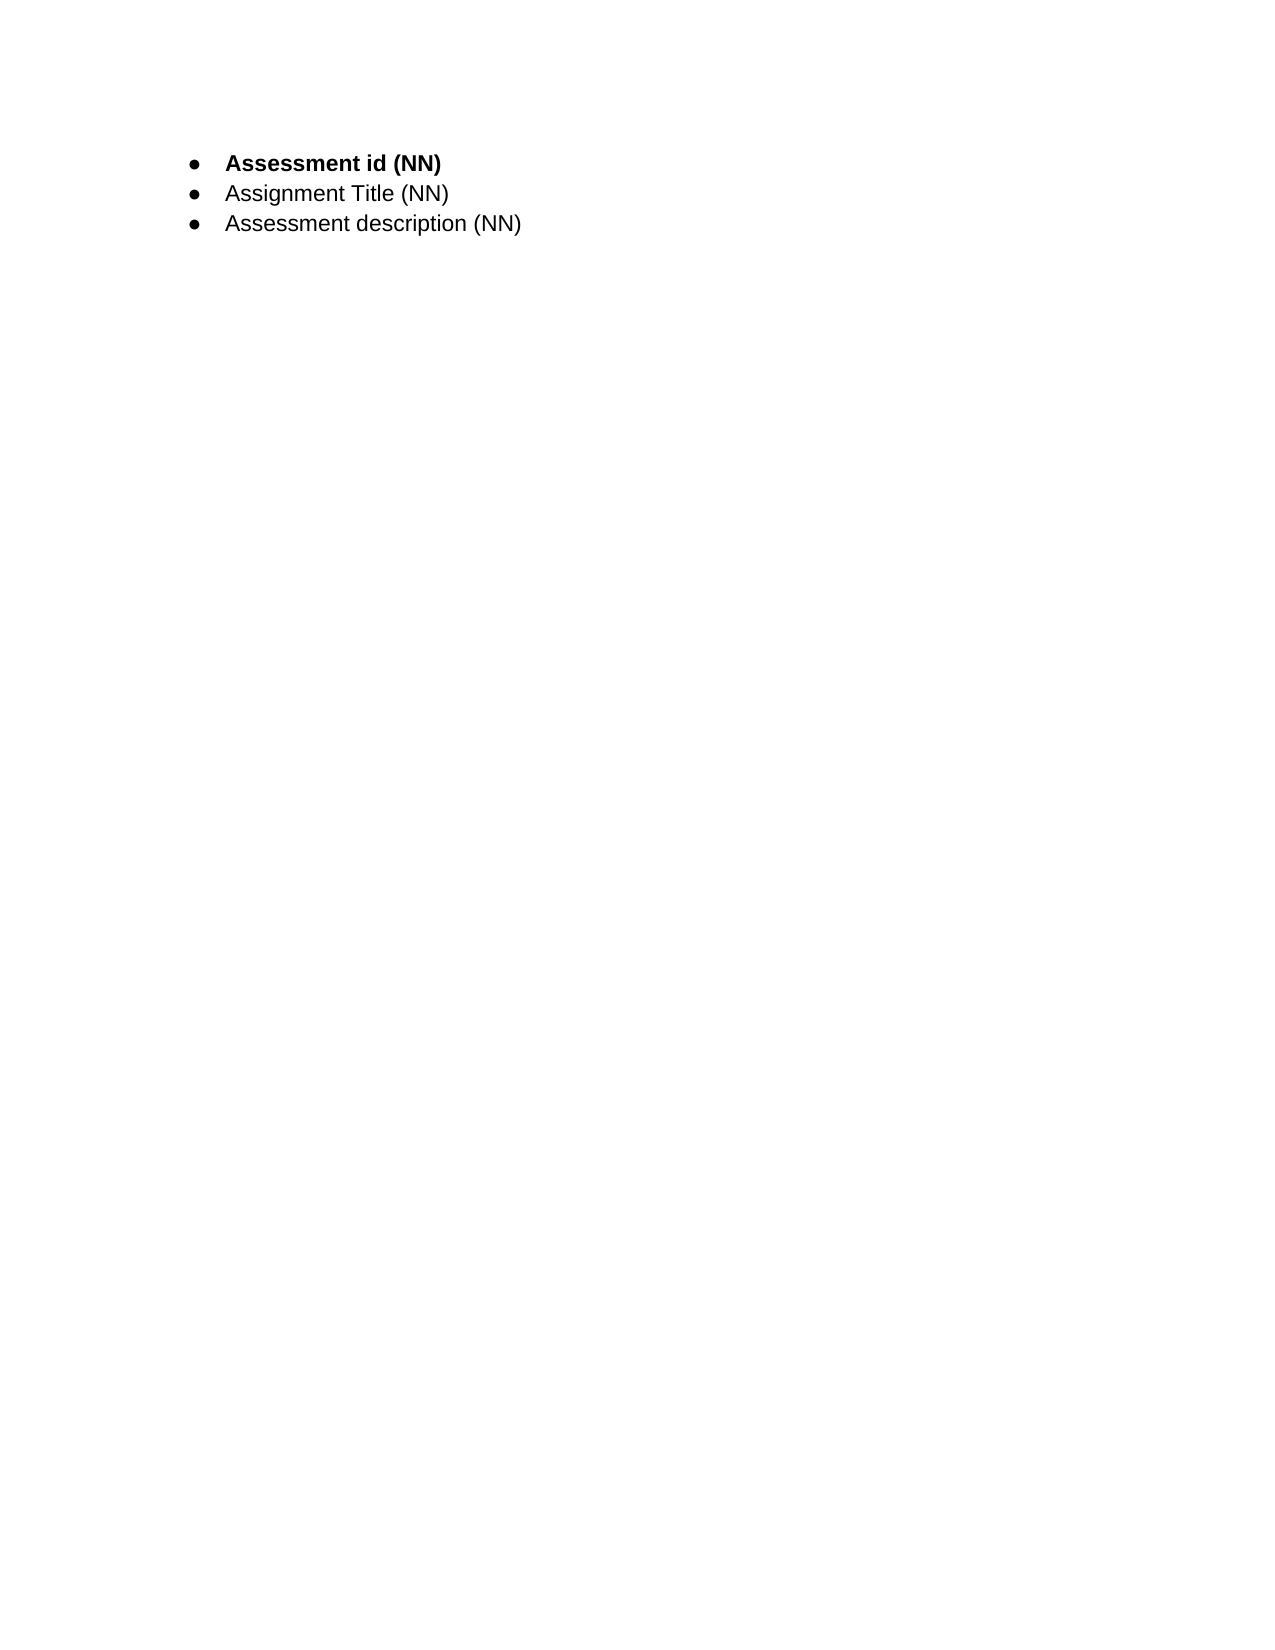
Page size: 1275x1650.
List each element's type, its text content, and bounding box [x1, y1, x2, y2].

list Assignment Title (NN) [187, 180, 1125, 207]
list Assessment description (NN) [187, 210, 1125, 237]
list Assessment id (NN) [187, 150, 1125, 176]
